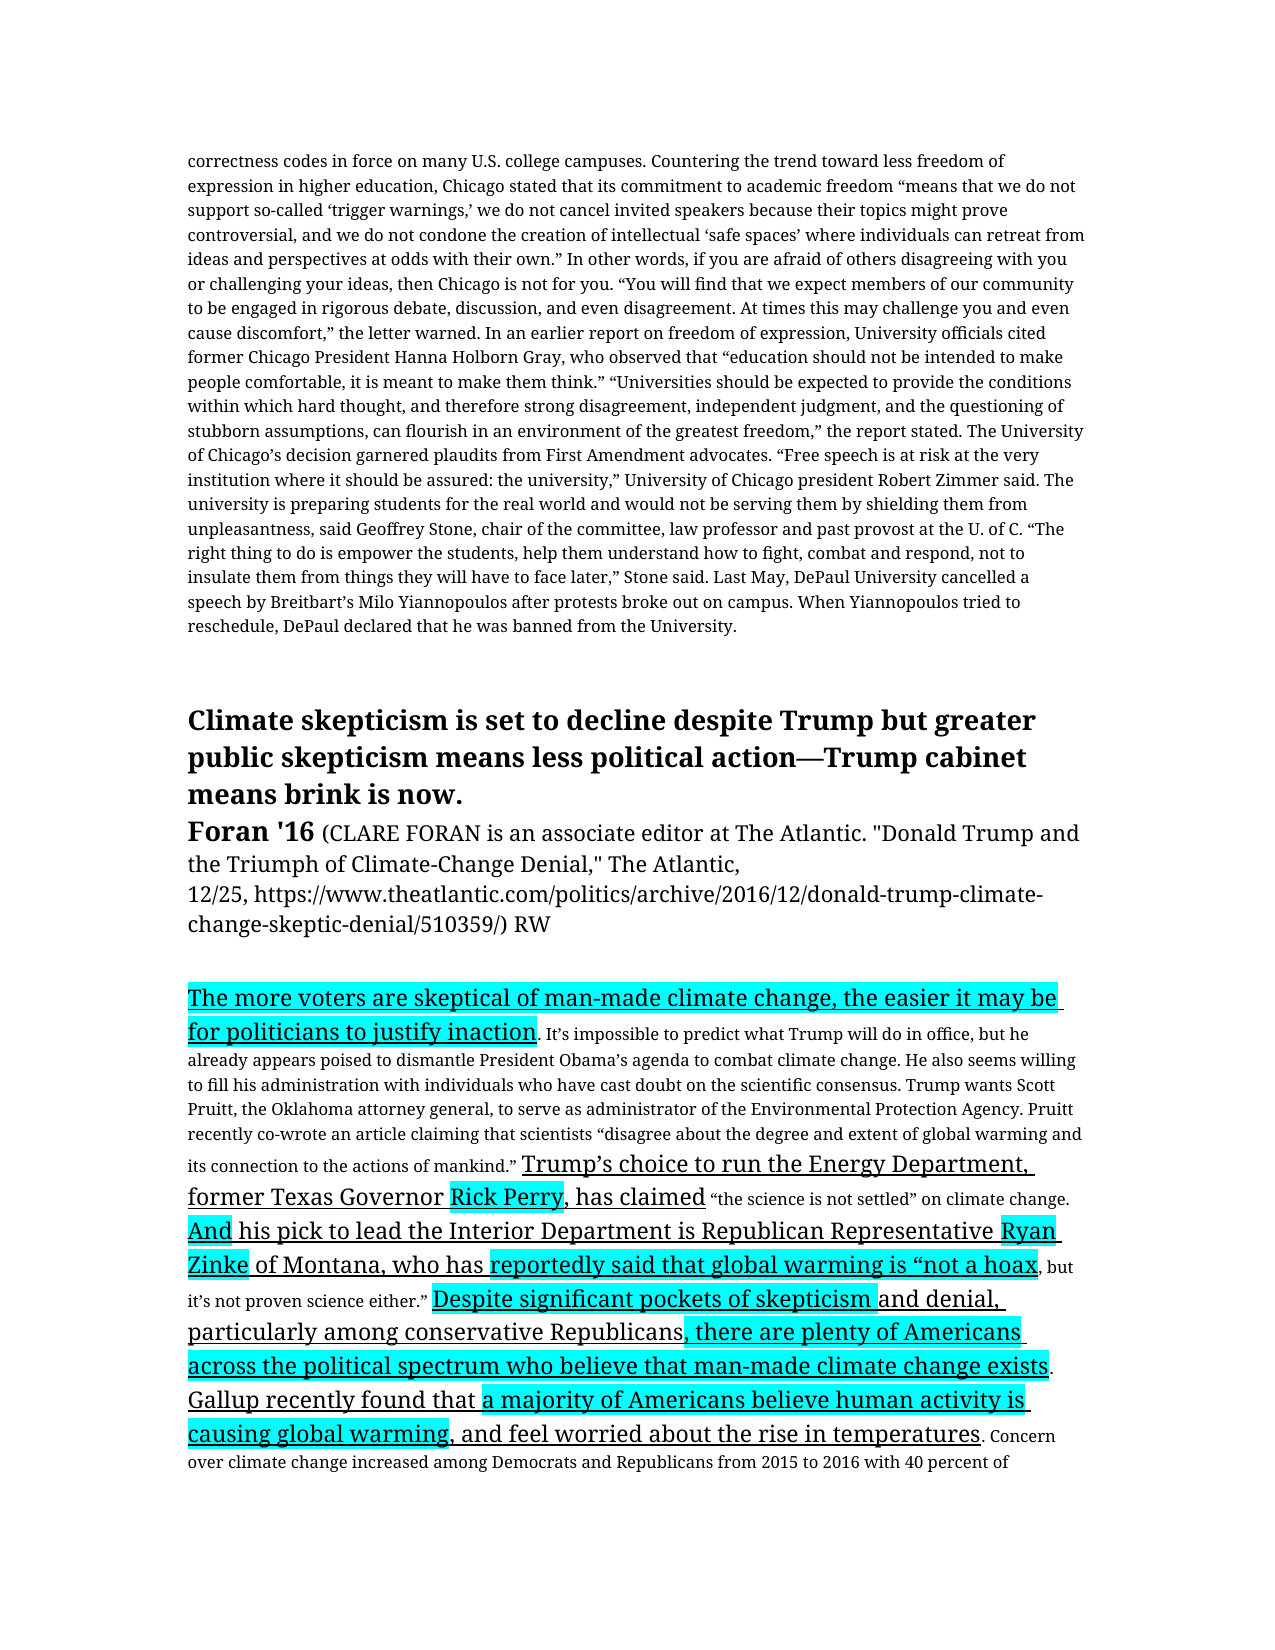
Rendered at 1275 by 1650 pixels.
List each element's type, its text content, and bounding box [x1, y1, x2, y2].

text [187, 150, 1087, 638]
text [187, 982, 1087, 1473]
text Foran '16 (CLARE FORAN is an associate editor at The Atlantic. "Donald Trump and the Triumph of Climate-Change Denial," The Atlantic, 12/25, https://www.theatlantic.com/politics/archive/2016/12/donald-trump-climate-change-skeptic-denial/510359/) RW [187, 812, 1087, 967]
text Climate skepticism is set to decline despite Trump but greater public skepticism means less political action—Trump cabinet means brink is now. [187, 702, 1087, 812]
